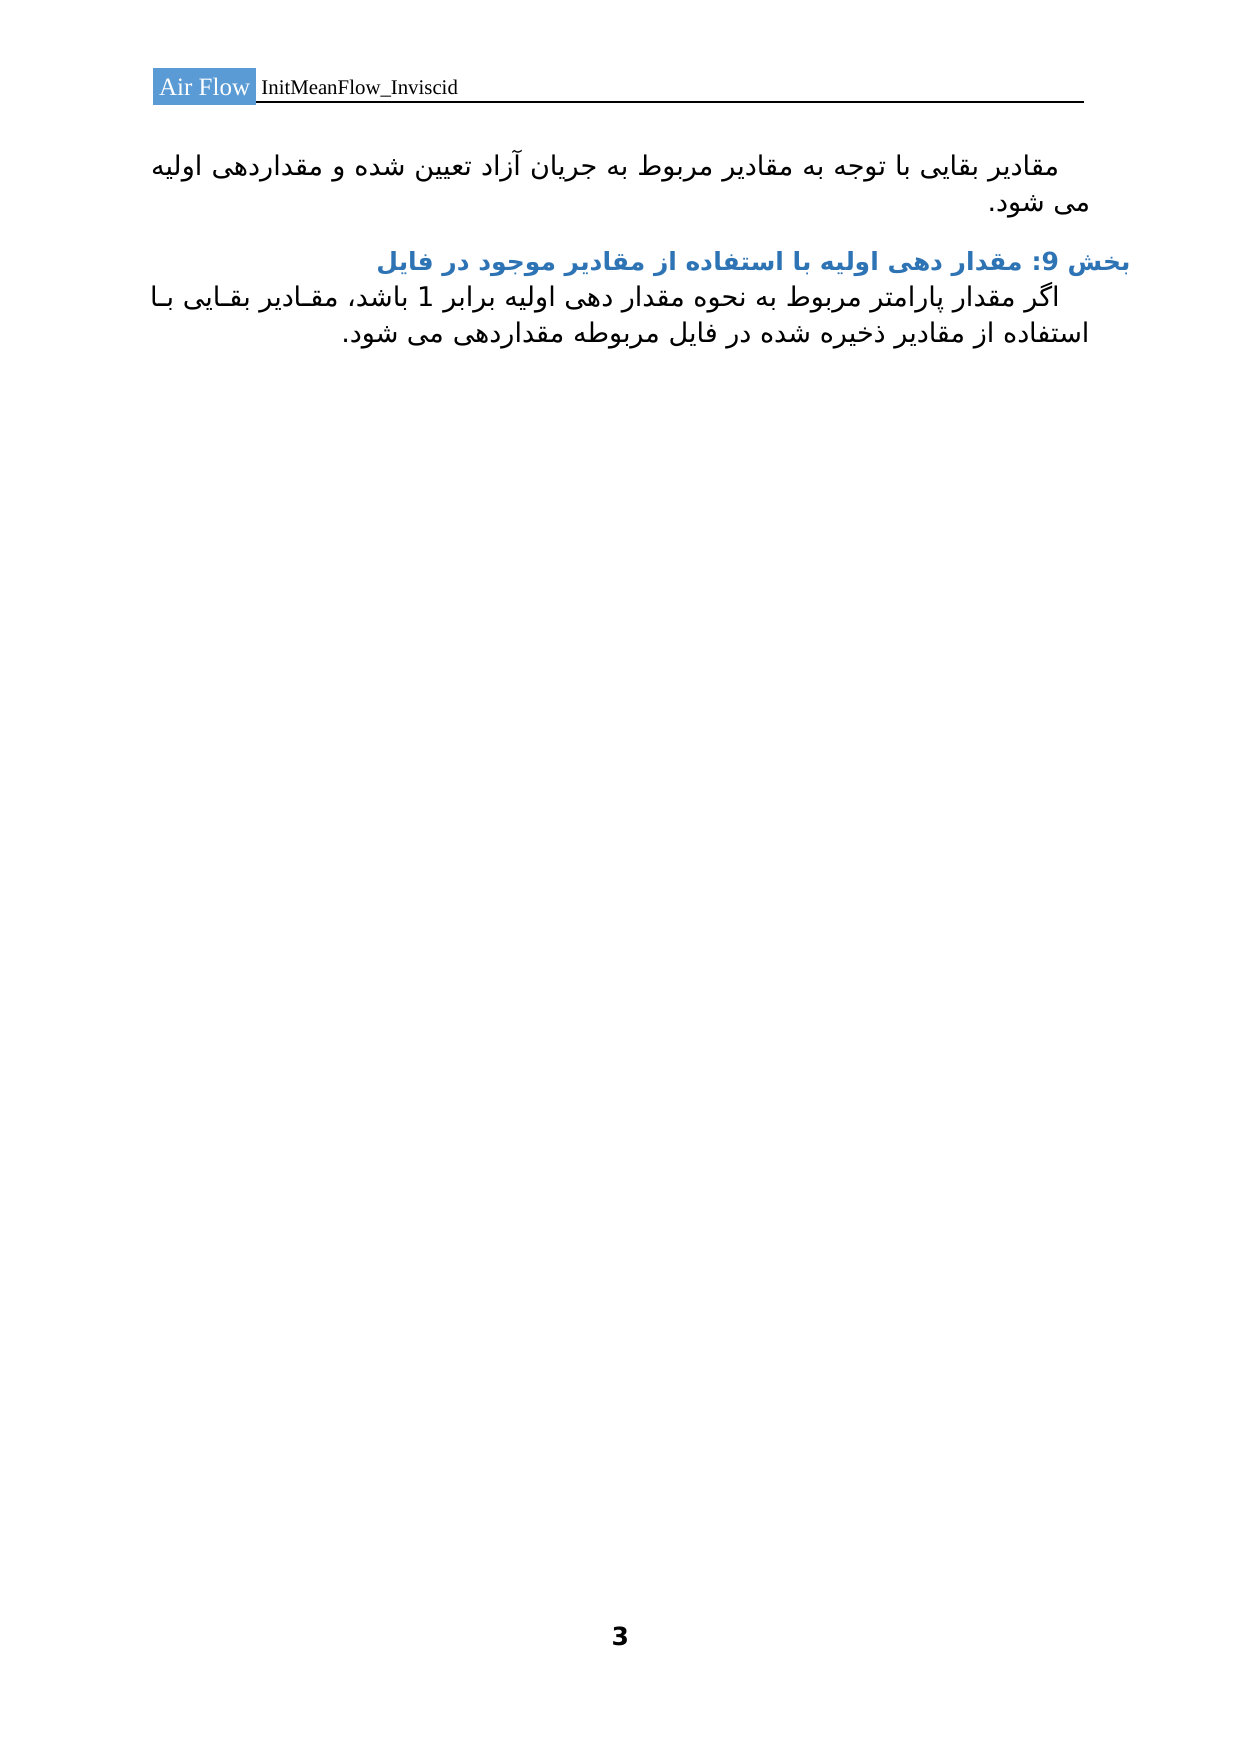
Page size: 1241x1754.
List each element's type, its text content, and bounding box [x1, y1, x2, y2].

text مقادیر بقایی با توجه به مقادیر مربوط به جریان آزاد تعیین شده و مقداردهی اولیه می شود. [150, 150, 1090, 218]
text اگر مقدار پارامتر مربوط به نحوه مقدار دهی اولیه برابر 1 باشد، مقادیر بقایی با استفاده از مقادیر ذخیره شده در فایل مربوطه مقداردهی می شود. [150, 281, 1090, 349]
text مقدار دهی اولیه با استفاده از مقادیر موجود در فایل [150, 247, 1023, 277]
